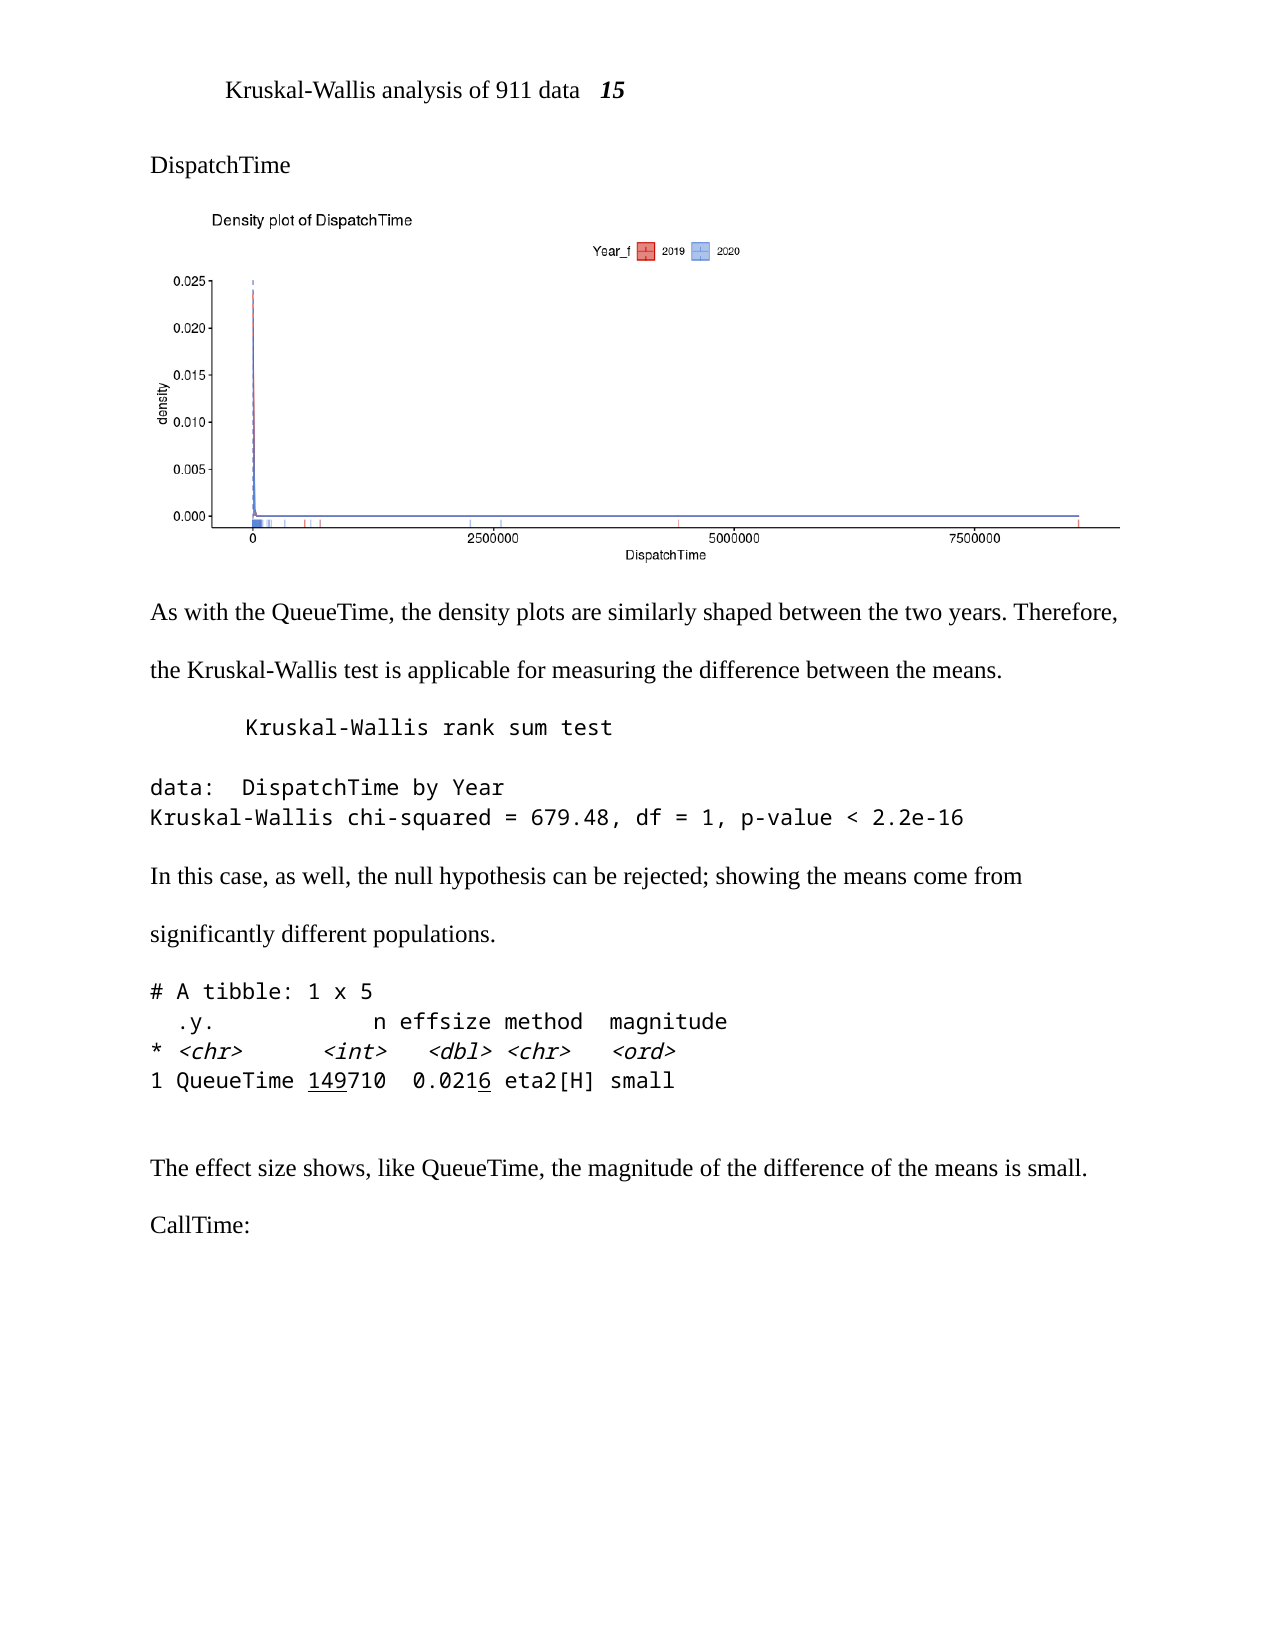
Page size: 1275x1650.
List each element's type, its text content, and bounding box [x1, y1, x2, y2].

text Kruskal-Wallis chi-squared = 679.48, df = 1, p-value < 2.2e-16 [150, 802, 1125, 831]
text In this case, as well, the null hypothesis can be rejected; showing the means come from significantly different populations. [150, 861, 1125, 947]
text data: DispatchTime by Year [150, 772, 1125, 802]
text # A tibble: 1 x 5 [150, 976, 1125, 1006]
text DispatchTime [150, 150, 1125, 179]
text As with the QueueTime, the density plots are similarly shaped between the two years. Therefore, the Kruskal-Wallis test is applicable for measuring the difference between the means. [150, 597, 1125, 683]
text CallTime: [150, 1210, 1125, 1239]
text * <chr> <int> <dbl> <chr> <ord> [150, 1036, 1125, 1066]
text The effect size shows, like QueueTime, the magnitude of the difference of the means is small. [150, 1153, 1125, 1182]
text Kruskal-Wallis rank sum test [150, 712, 1125, 742]
text .y. n effsize method magnitude [150, 1006, 1125, 1036]
text 1 QueueTime 149710 0.0216 eta2[H] small [150, 1066, 1125, 1095]
picture [150, 207, 1125, 569]
